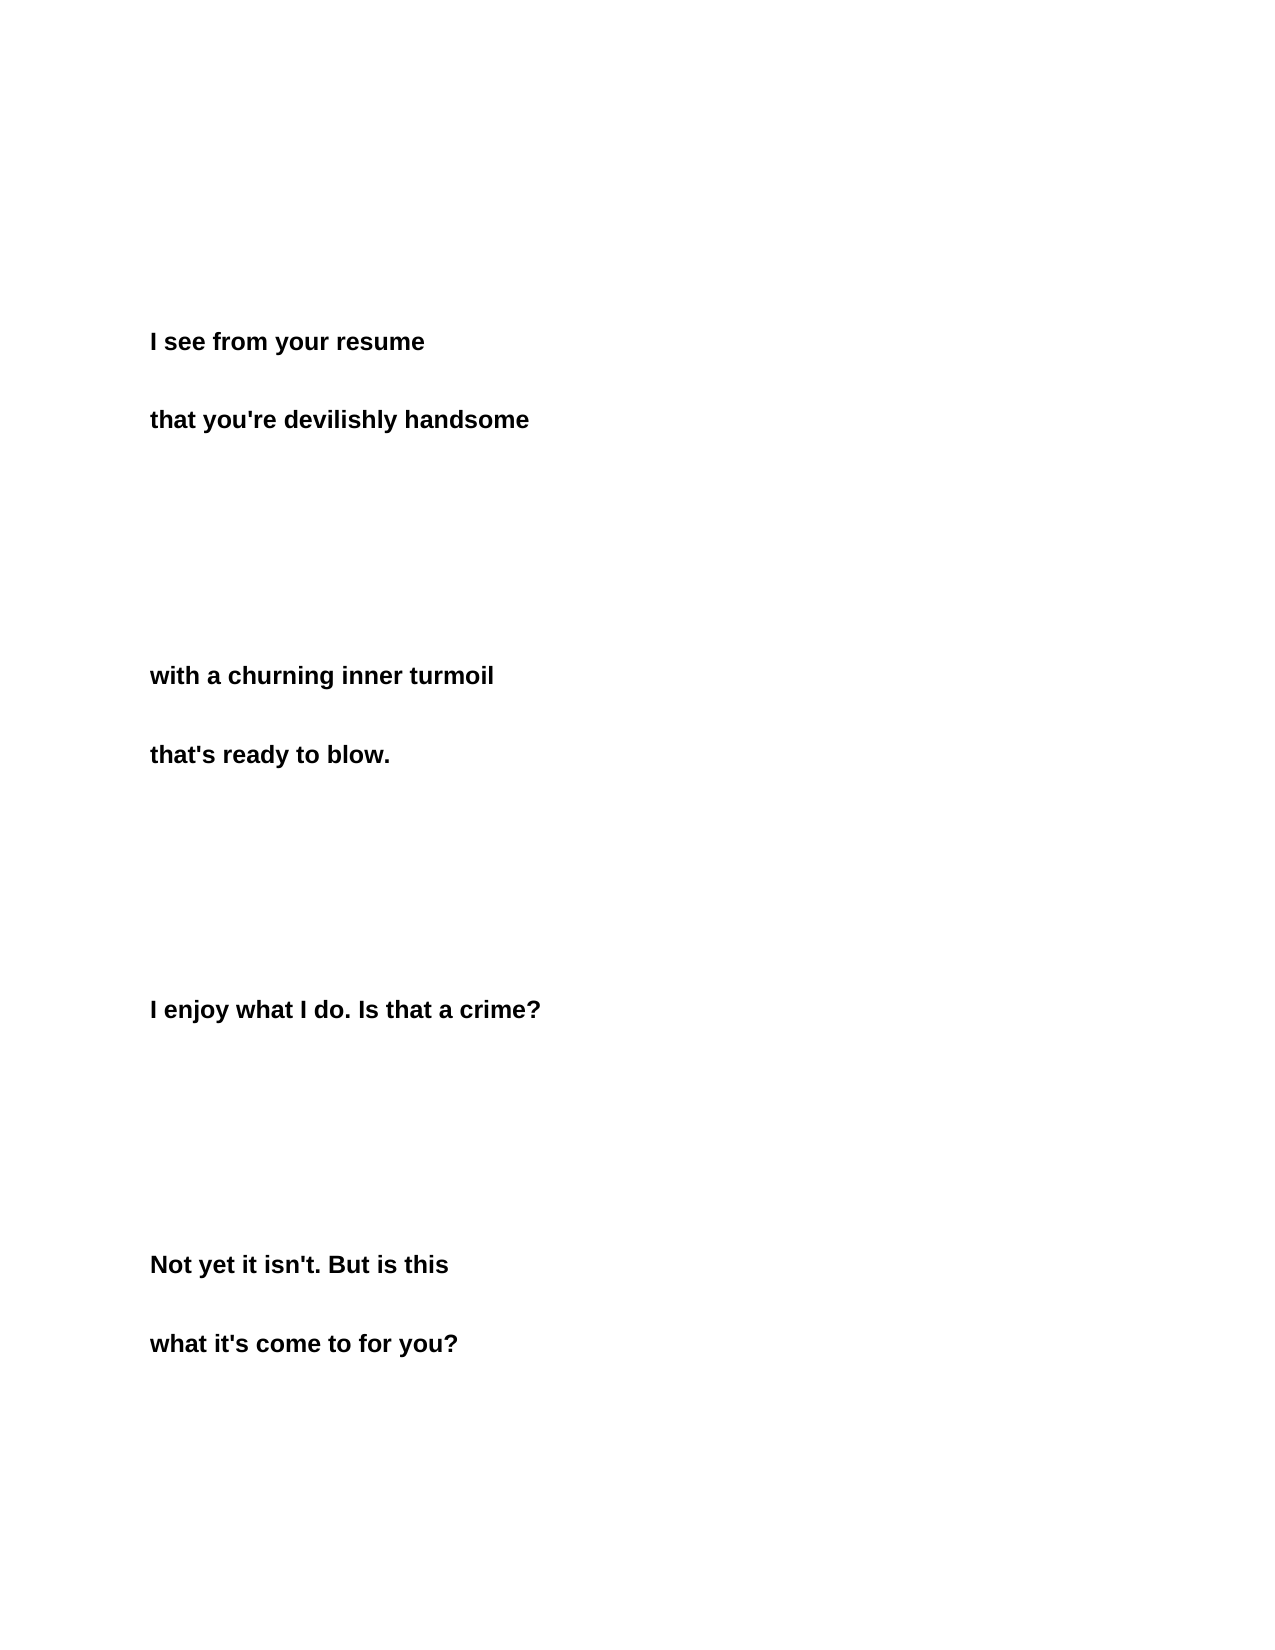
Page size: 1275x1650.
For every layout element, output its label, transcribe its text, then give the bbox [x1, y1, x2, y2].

subtitle I enjoy what I do. Is that a crime? [150, 995, 1125, 1024]
subtitle with a churning inner turmoil [150, 661, 1125, 689]
subtitle that's ready to blow. [150, 739, 1125, 768]
subtitle what it's come to for you? [150, 1329, 1125, 1358]
subtitle Not yet it isn't. But is this [150, 1250, 1125, 1279]
subtitle I see from your resume [150, 327, 1125, 355]
subtitle that you're devilishly handsome [150, 405, 1125, 434]
